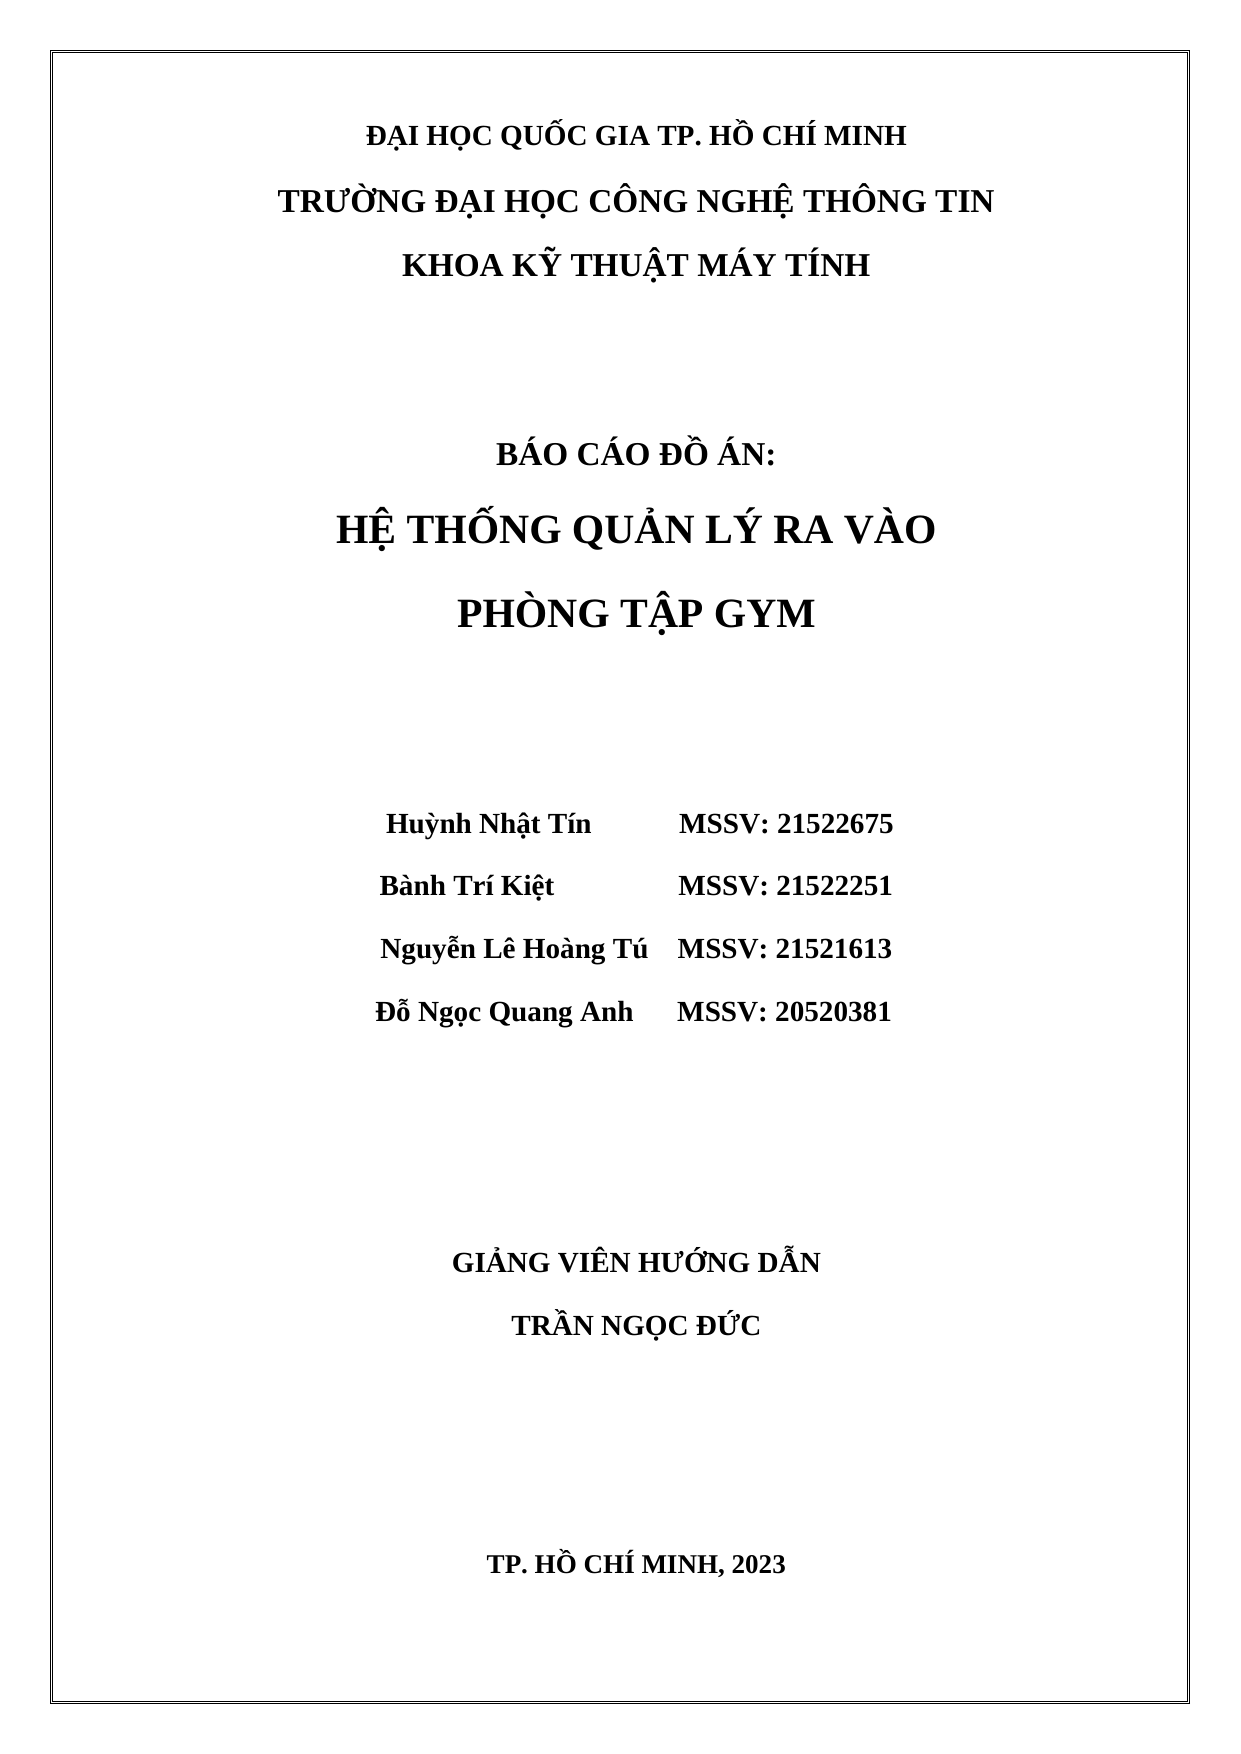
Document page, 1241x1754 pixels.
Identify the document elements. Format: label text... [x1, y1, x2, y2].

text BÁO CÁO ĐỒ ÁN: [150, 434, 1122, 472]
text PHÒNG TẬP GYM [150, 588, 1122, 636]
text GIẢNG VIÊN HƯỚNG DẪN [150, 1245, 1122, 1279]
text TRƯỜNG ĐẠI HỌC CÔNG NGHỆ THÔNG TIN [150, 181, 1122, 219]
text Nguyễn Lê Hoàng Tú MSSV: 21521613 [150, 931, 1122, 965]
text Huỳnh Nhật Tín MSSV: 21522675 [150, 806, 1122, 839]
text Bành Trí Kiệt MSSV: 21522251 [150, 868, 1122, 902]
text Đỗ Ngọc Quang Anh MSSV: 20520381 [300, 994, 1122, 1028]
text ĐẠI HỌC QUỐC GIA TP. HỒ CHÍ MINH [150, 118, 1122, 152]
text TP. HỒ CHÍ MINH, 2023 [150, 1548, 1122, 1580]
text HỆ THỐNG QUẢN LÝ RA VÀO [150, 504, 1122, 552]
text KHOA KỸ THUẬT MÁY TÍNH [150, 245, 1122, 283]
text TRẦN NGỌC ĐỨC [150, 1308, 1122, 1342]
